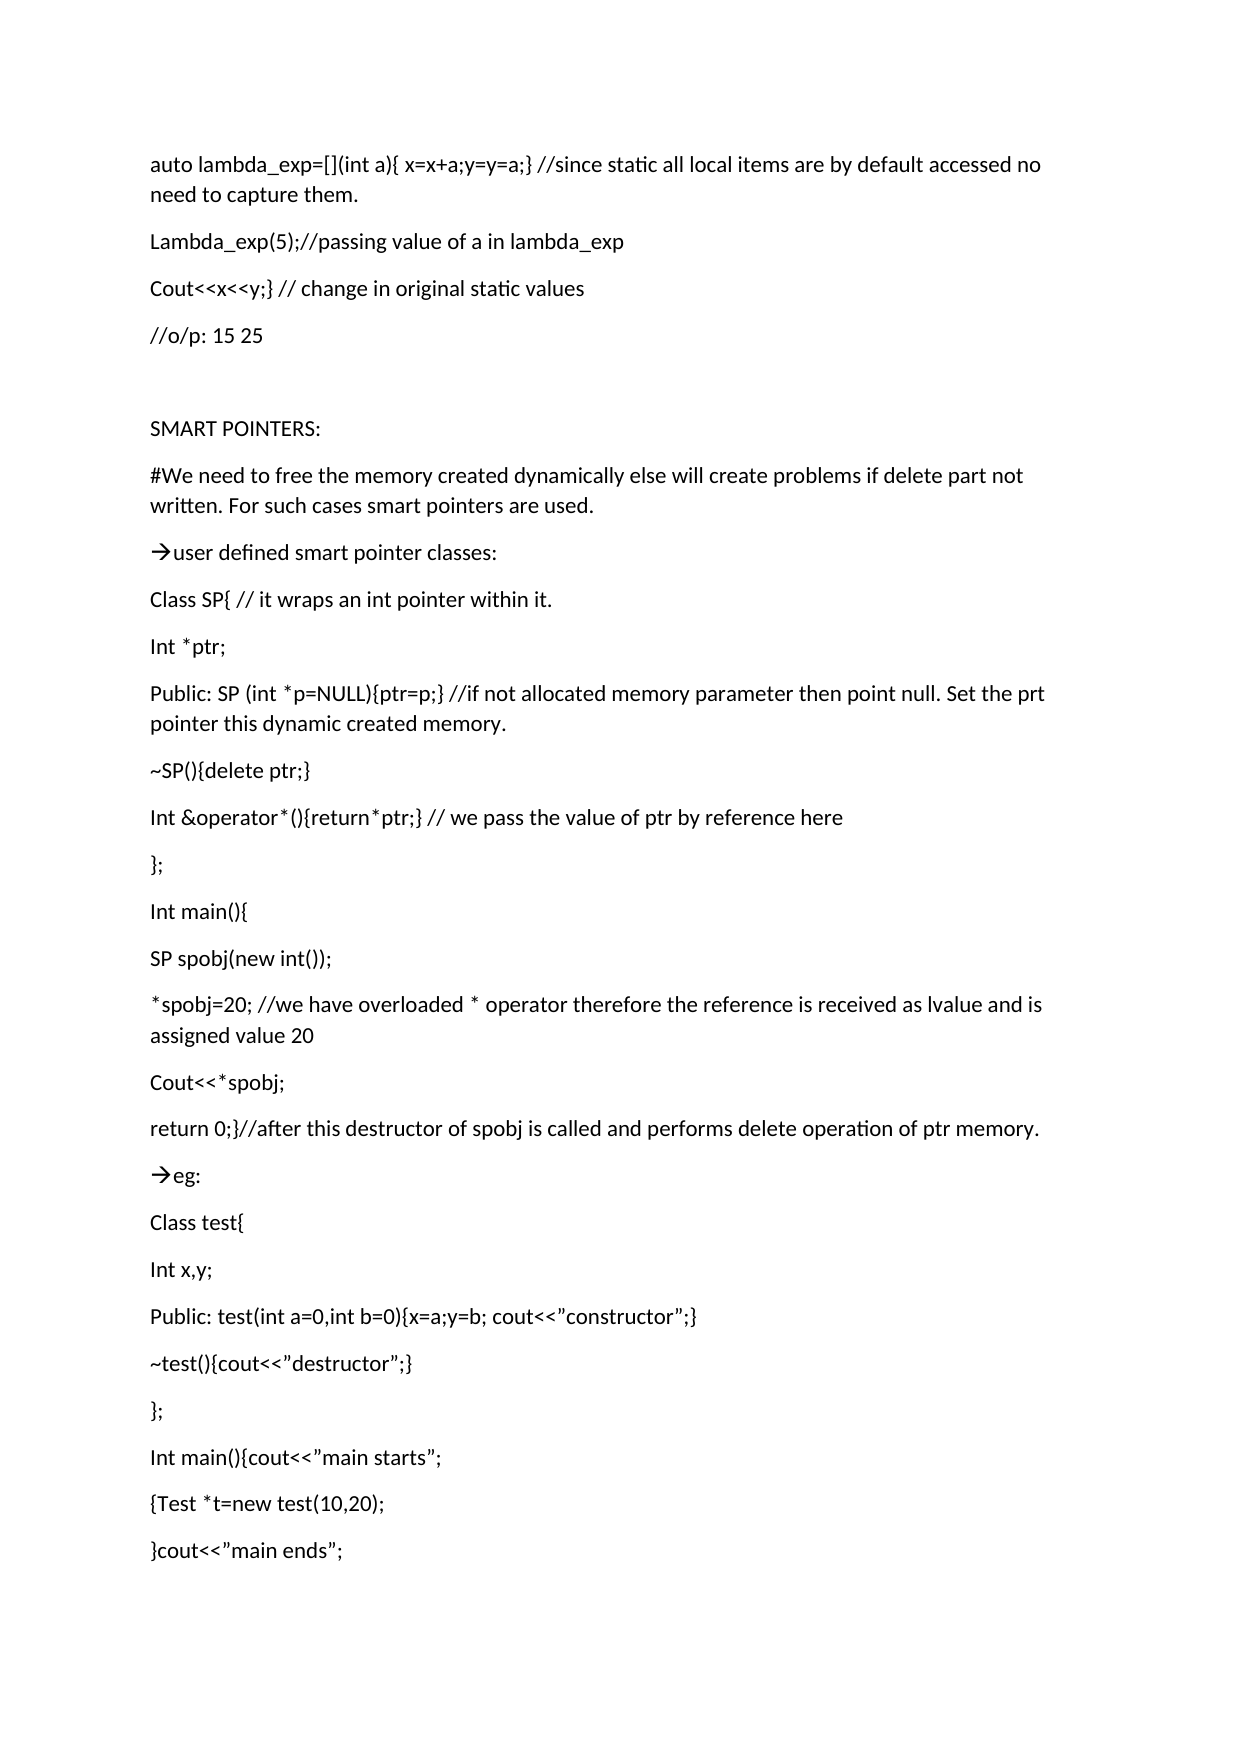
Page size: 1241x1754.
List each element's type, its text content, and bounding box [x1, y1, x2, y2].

text user defined smart pointer classes: [150, 538, 1090, 567]
text Cout<<x<<y;} // change in original static values [150, 274, 1090, 302]
text SP spobj(new int()); [150, 944, 1090, 972]
text Int x,y; [150, 1255, 1090, 1283]
text Int main(){ [150, 897, 1090, 925]
text return 0;}//after this destructor of spobj is called and performs delete operation of ptr memory. [150, 1114, 1090, 1143]
text eg: [150, 1161, 1090, 1189]
text Class SP{ // it wraps an int pointer within it. [150, 585, 1090, 613]
text ~SP(){delete ptr;} [150, 756, 1090, 784]
text }; [150, 850, 1090, 878]
text ~test(){cout<<”destructor”;} [150, 1349, 1090, 1377]
text *spobj=20; //we have overloaded * operator therefore the reference is received as lvalue and is assigned value 20 [150, 991, 1090, 1049]
text Public: test(int a=0,int b=0){x=a;y=b; cout<<”constructor”;} [150, 1302, 1090, 1330]
text //o/p: 15 25 [150, 321, 1090, 349]
text Class test{ [150, 1208, 1090, 1236]
text Int main(){cout<<”main starts”; [150, 1443, 1090, 1471]
text }; [150, 1396, 1090, 1424]
text {Test *t=new test(10,20); [150, 1489, 1090, 1518]
text auto lambda_exp=[](int a){ x=x+a;y=y=a;} //since static all local items are by default accessed no need to capture them. [150, 150, 1090, 208]
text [150, 227, 1090, 255]
text Public: SP (int *p=NULL){ptr=p;} //if not allocated memory parameter then point null. Set the prt pointer this dynamic created memory. [150, 679, 1090, 737]
text #We need to free the memory created dynamically else will create problems if delete part not written. For such cases smart pointers are used. [150, 461, 1090, 520]
text Int &operator*(){return*ptr;} // we pass the value of ptr by reference here [150, 803, 1090, 831]
text SMART POINTERS: [150, 414, 1090, 443]
text Int *ptr; [150, 632, 1090, 660]
text }cout<<”main ends”; [150, 1536, 1090, 1564]
text Cout<<*spobj; [150, 1068, 1090, 1096]
